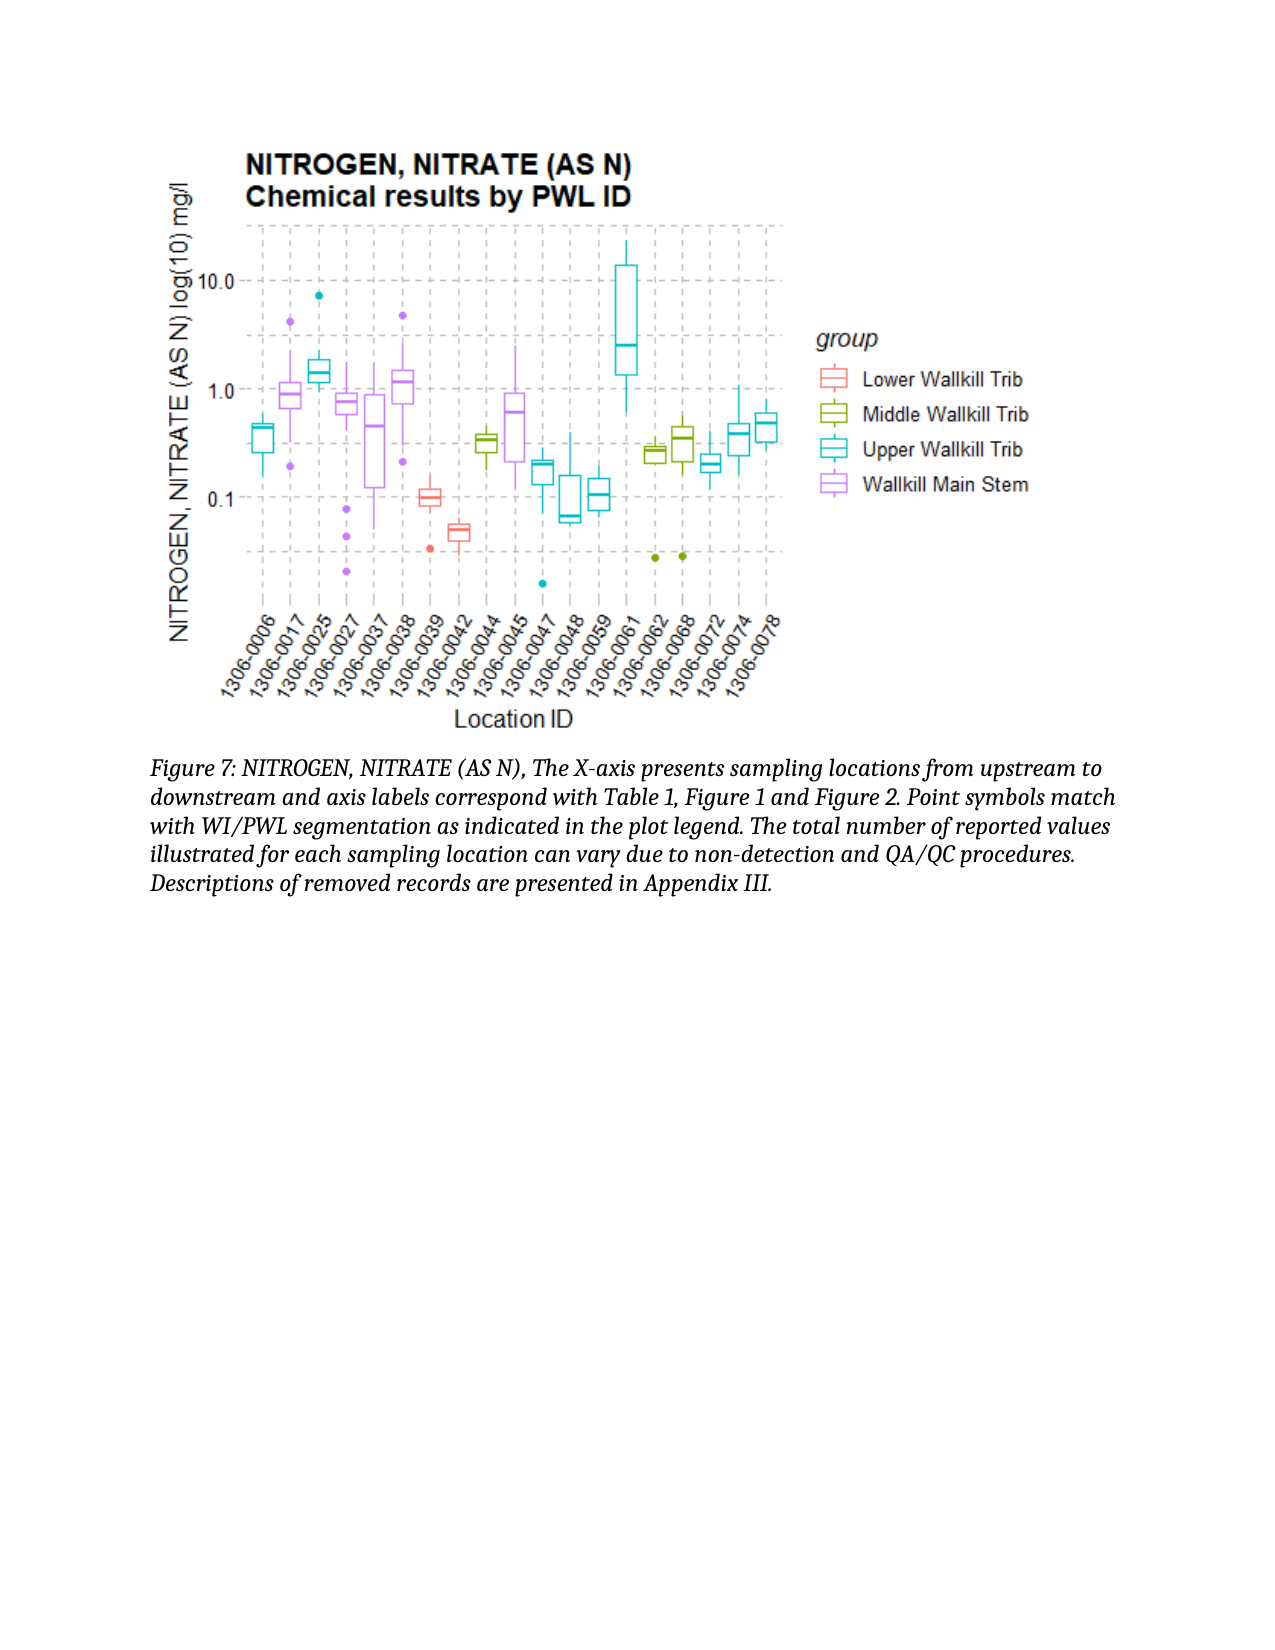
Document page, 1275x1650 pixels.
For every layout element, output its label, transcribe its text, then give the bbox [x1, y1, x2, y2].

picture [168, 150, 1044, 734]
text Figure 7: NITROGEN, NITRATE (AS N), The X-axis presents sampling locations from upstream to downstream and axis labels correspond with Table 1, Figure 1 and Figure 2. Point symbols match with WI/PWL segmentation as indicated in the plot legend. The total number of reported values illustrated for each sampling location can vary due to non-detection and QA/QC procedures. Descriptions of removed records are presented in Appendix III. [150, 754, 1125, 898]
